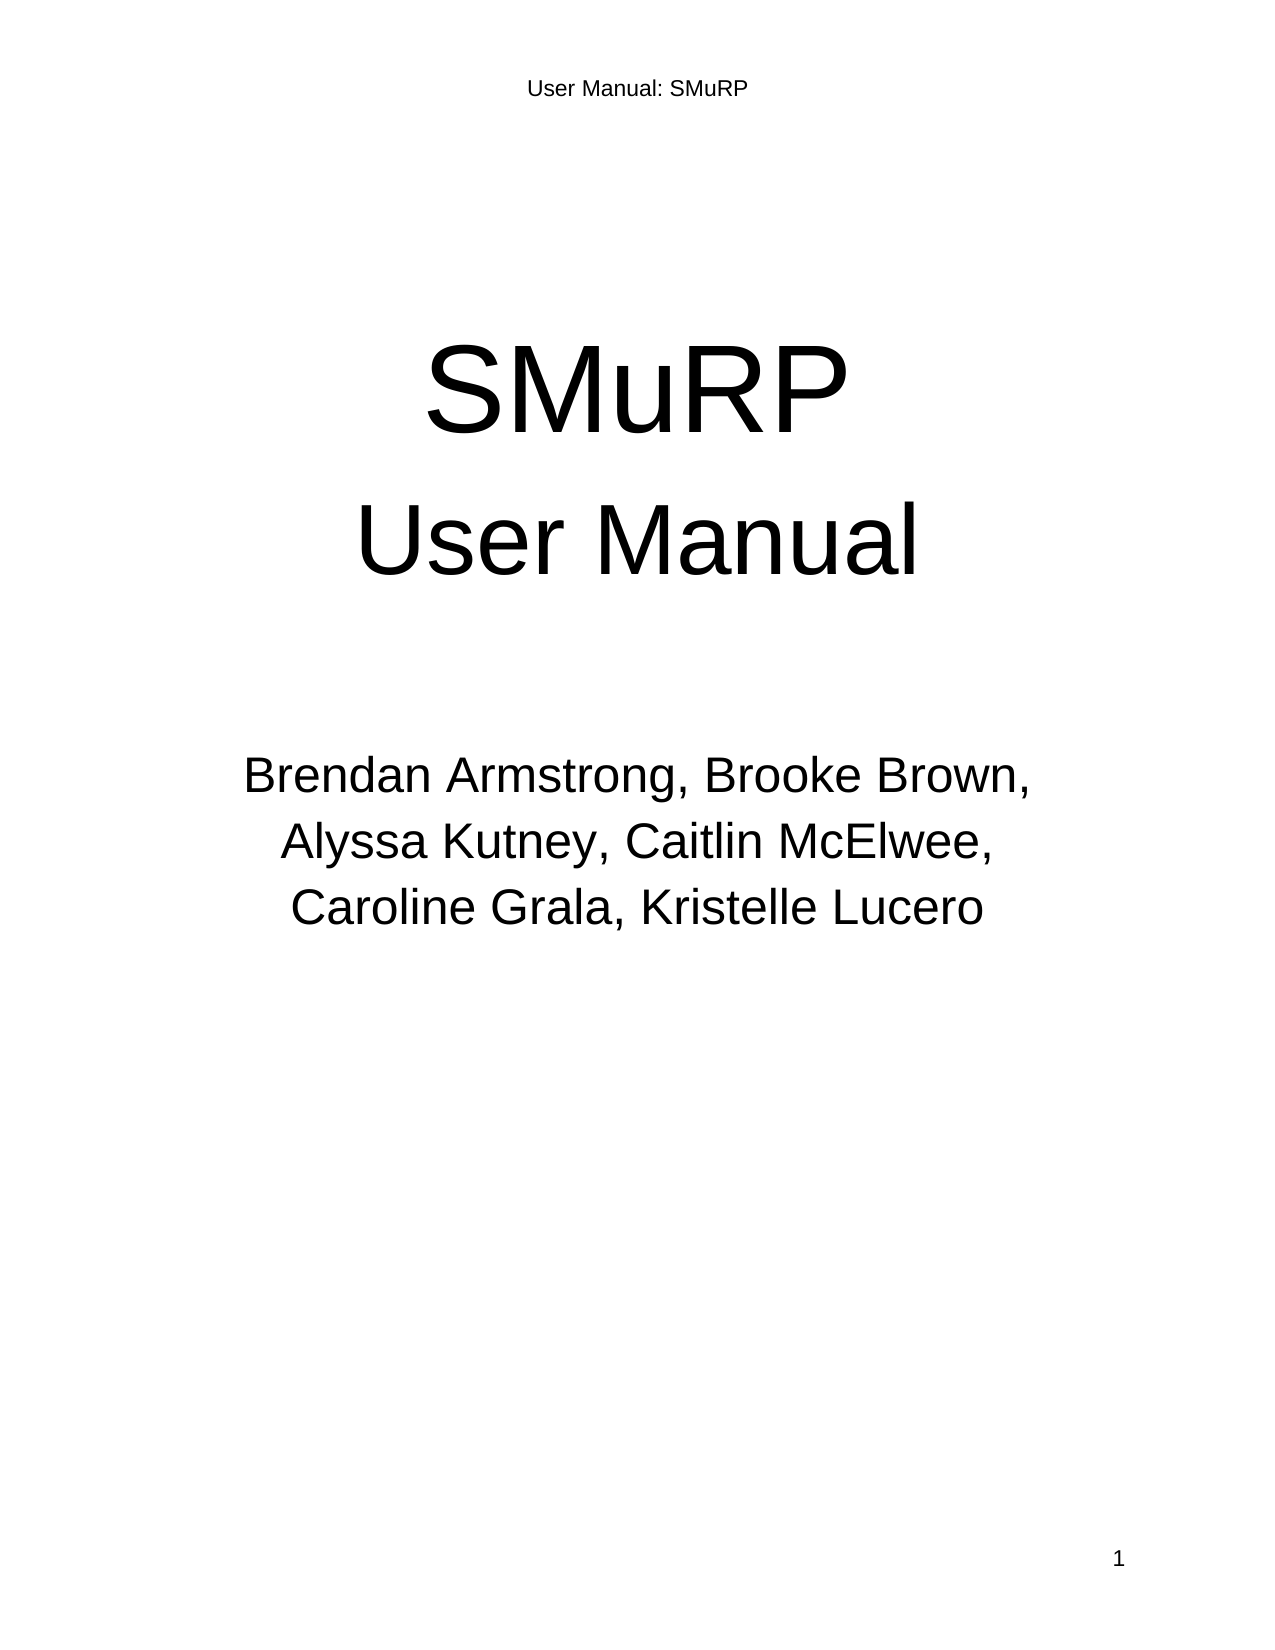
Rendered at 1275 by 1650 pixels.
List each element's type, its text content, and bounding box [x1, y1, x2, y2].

text User Manual [150, 481, 1125, 596]
text Brendan Armstrong, Brooke Brown, [150, 745, 1125, 802]
text Caroline Grala, Kristelle Lucero [150, 877, 1125, 934]
text SMuRP [150, 315, 1125, 459]
text Alyssa Kutney, Caitlin McElwee, [150, 811, 1125, 868]
